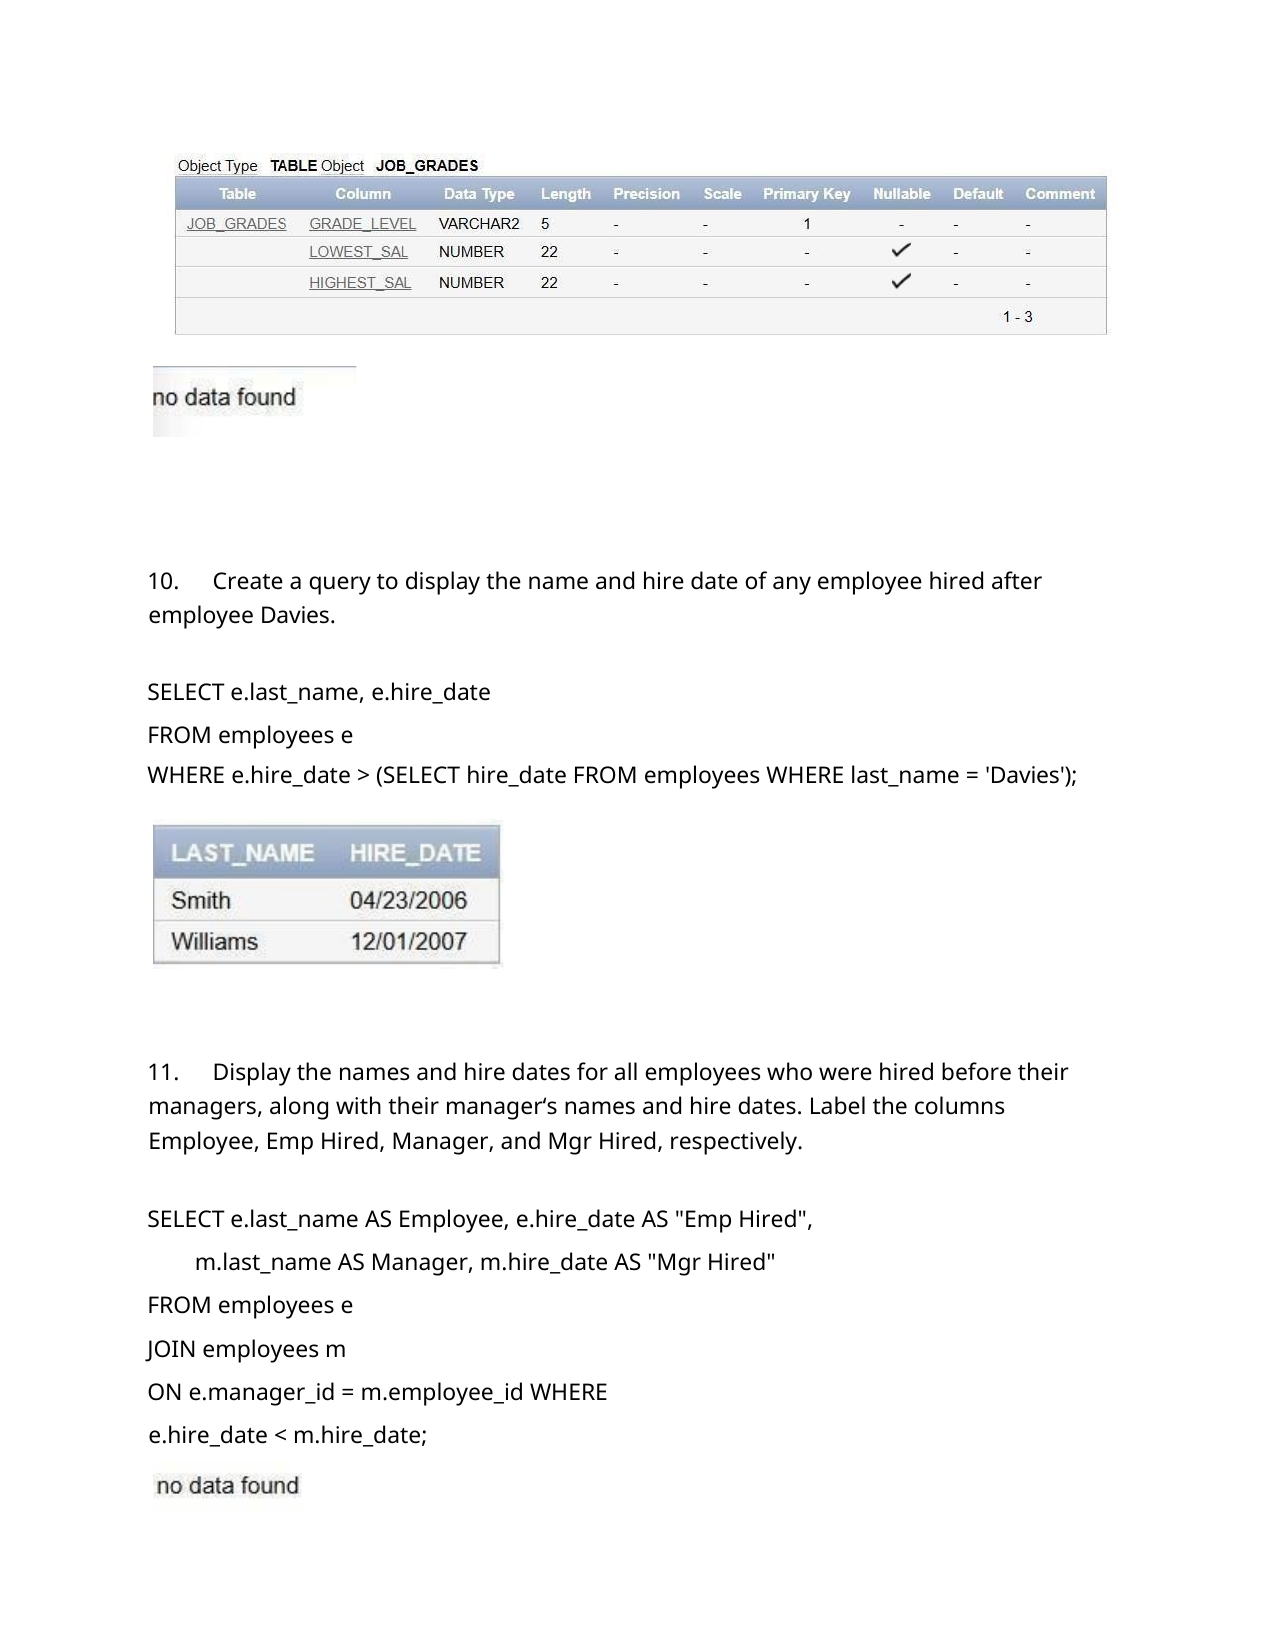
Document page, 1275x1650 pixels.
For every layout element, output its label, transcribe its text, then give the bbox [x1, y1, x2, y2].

picture [153, 1461, 302, 1511]
text SELECT e.last_name, e.hire_date FROM employees e [147, 676, 554, 751]
picture [153, 366, 357, 437]
text WHERE e.hire_date > (SELECT hire_date FROM employees WHERE last_name = 'Davies'); [147, 763, 1133, 789]
text FROM employees e JOIN employees m [147, 1289, 398, 1364]
picture [153, 819, 505, 969]
list Create a query to display the name and hire date of any employee hired after employee Davies. [147, 565, 1099, 631]
list Display the names and hire dates for all employees who were hired before their managers, along with their manager‘s names and hire dates. Label the columns Employee, Emp Hired, Manager, and Mgr Hired, respectively. [147, 1056, 1070, 1156]
text ON e.manager_id = m.employee_id WHERE e.hire_date < m.hire_date; [147, 1376, 628, 1450]
text SELECT e.last_name AS Employee, e.hire_date AS "Emp Hired", m.last_name AS Manager, m.hire_date AS "Mgr Hired" [147, 1203, 824, 1277]
picture [166, 153, 1118, 335]
